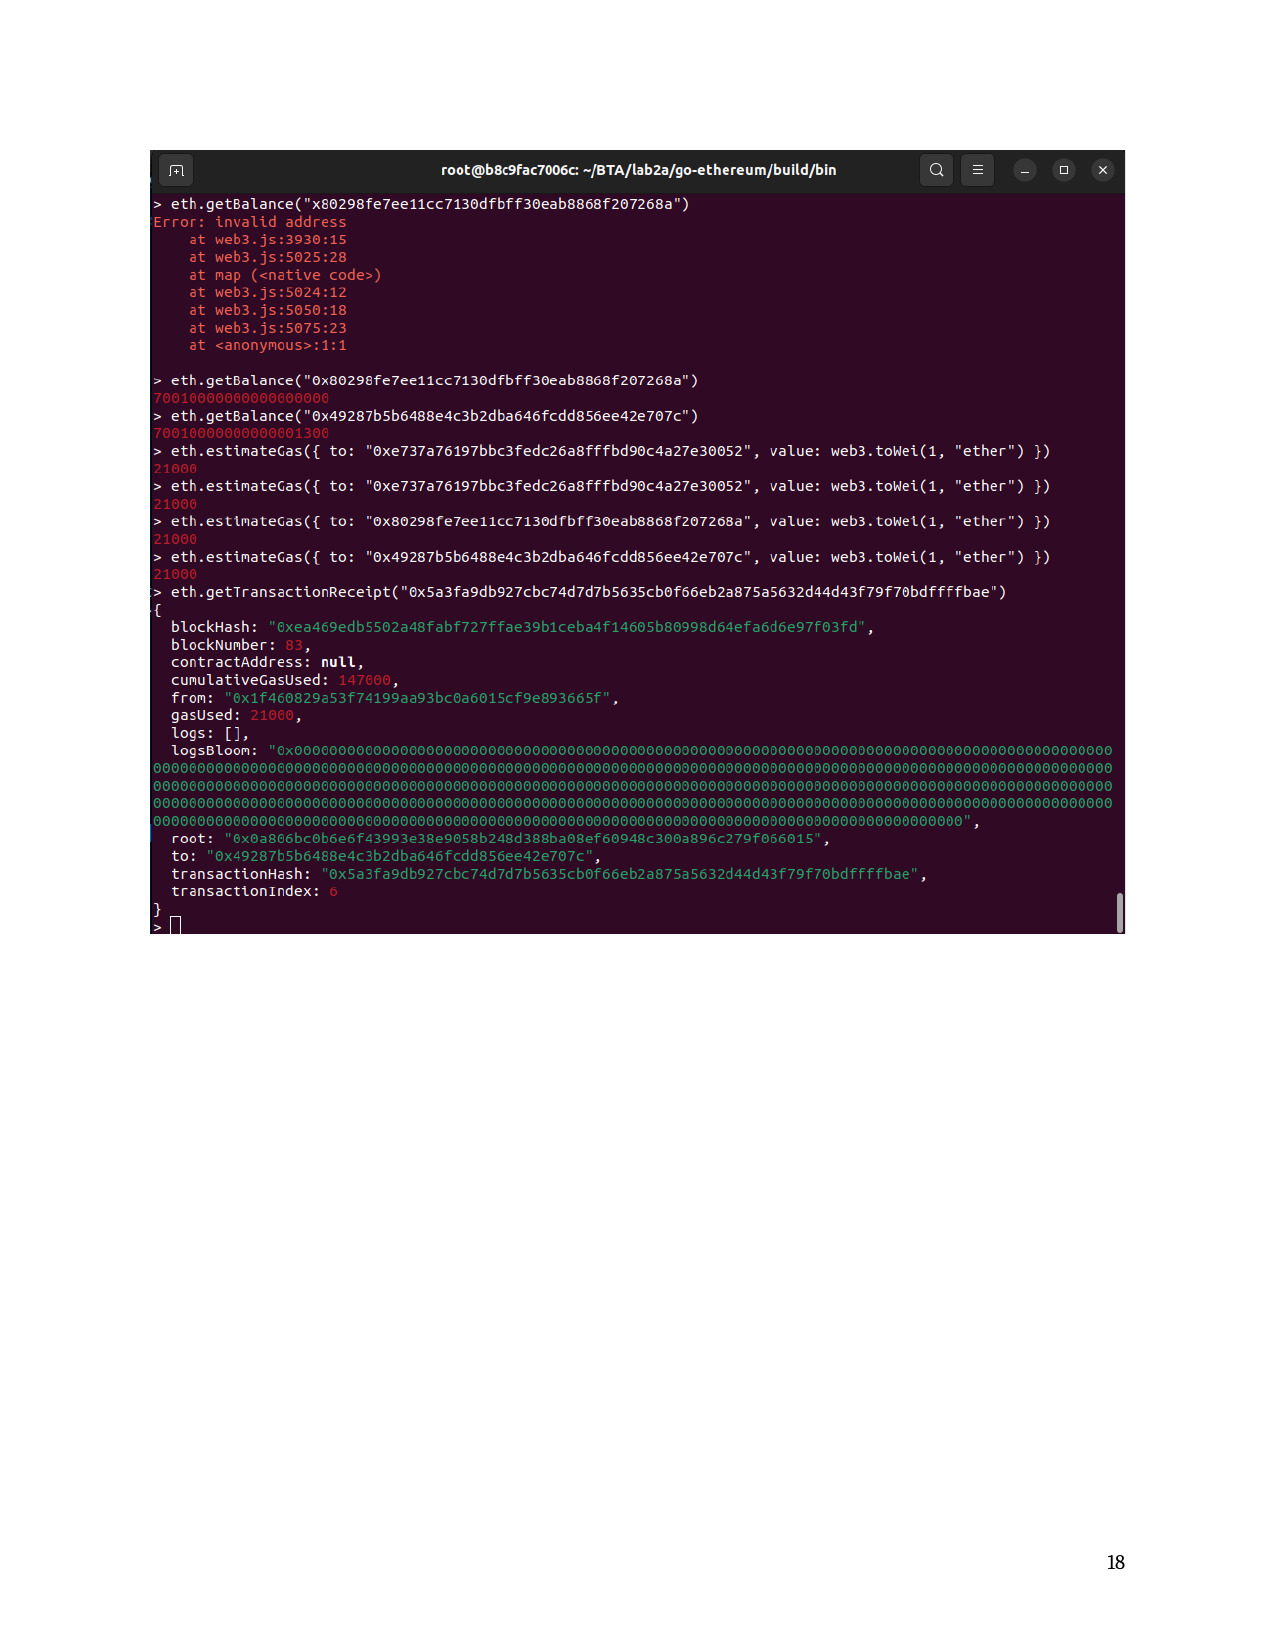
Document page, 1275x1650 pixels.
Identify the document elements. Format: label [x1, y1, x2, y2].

picture [150, 150, 1125, 934]
